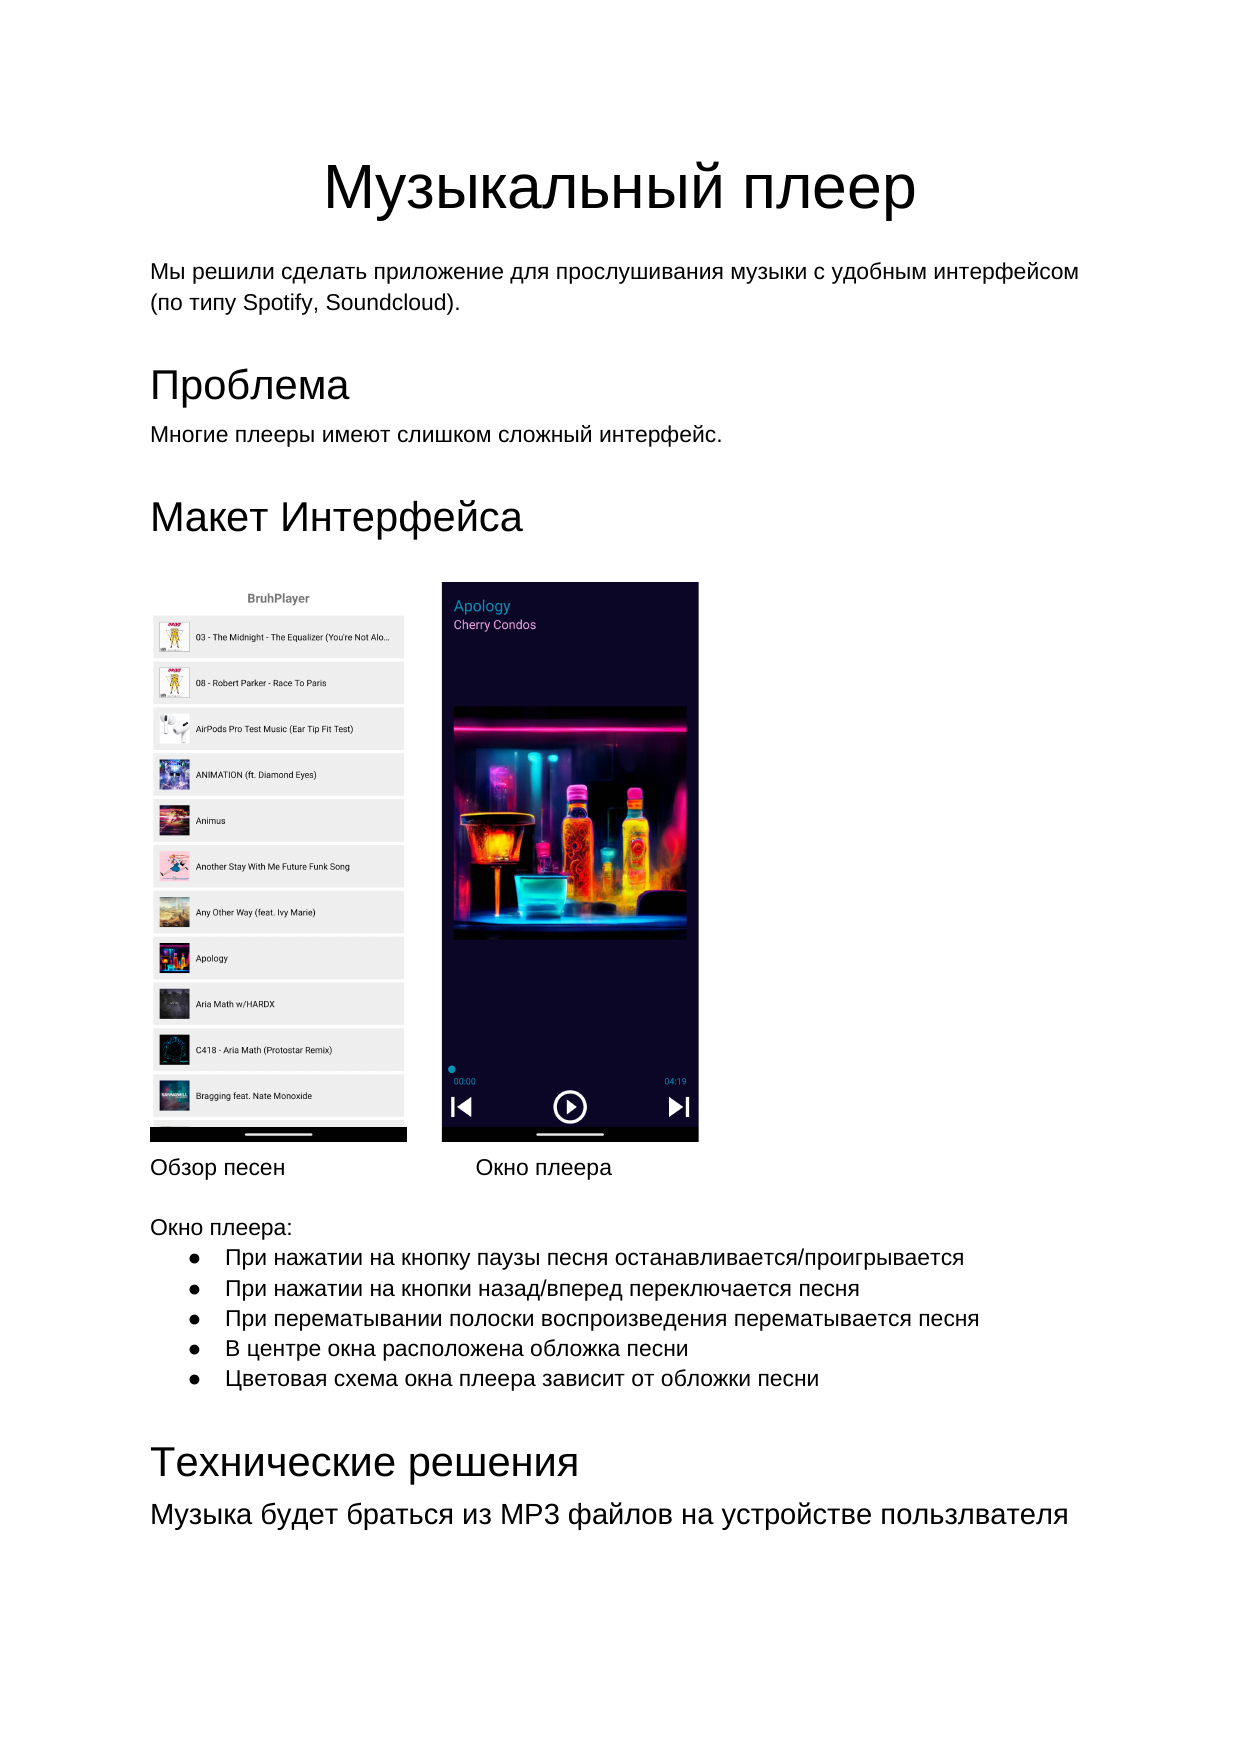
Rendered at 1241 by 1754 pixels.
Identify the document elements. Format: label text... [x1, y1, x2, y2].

text Мы решили сделать приложение для прослушивания музыки с удобным интерфейсом (по типу Spotify, Soundcloud). [150, 258, 1090, 315]
subtitle Технические решения [150, 1437, 1090, 1485]
picture [441, 582, 699, 1142]
title Музыкальный плеер [150, 150, 1090, 222]
list В центре окна расположена обложка песни [187, 1335, 1090, 1361]
list При нажатии на кнопки назад/вперед переключается песня [187, 1274, 1090, 1301]
list При перематывании полоски воспроизведения перематывается песня [187, 1305, 1090, 1331]
list Цветовая схема окна плеера зависит от обложки песни [187, 1365, 1090, 1391]
subtitle Макет Интерфейса [150, 493, 1090, 541]
text Обзор песен Окно плеера [150, 1154, 1090, 1180]
text Музыка будет браться из MP3 файлов на устройстве пользлвателя [150, 1497, 1090, 1531]
list При нажатии на кнопку паузы песня останавливается/проигрывается [187, 1244, 1090, 1271]
text Окно плеера: [150, 1214, 1090, 1240]
subtitle Проблема [150, 360, 1090, 408]
picture [150, 583, 407, 1142]
text Многие плееры имеют слишком сложный интерфейс. [150, 421, 1090, 447]
